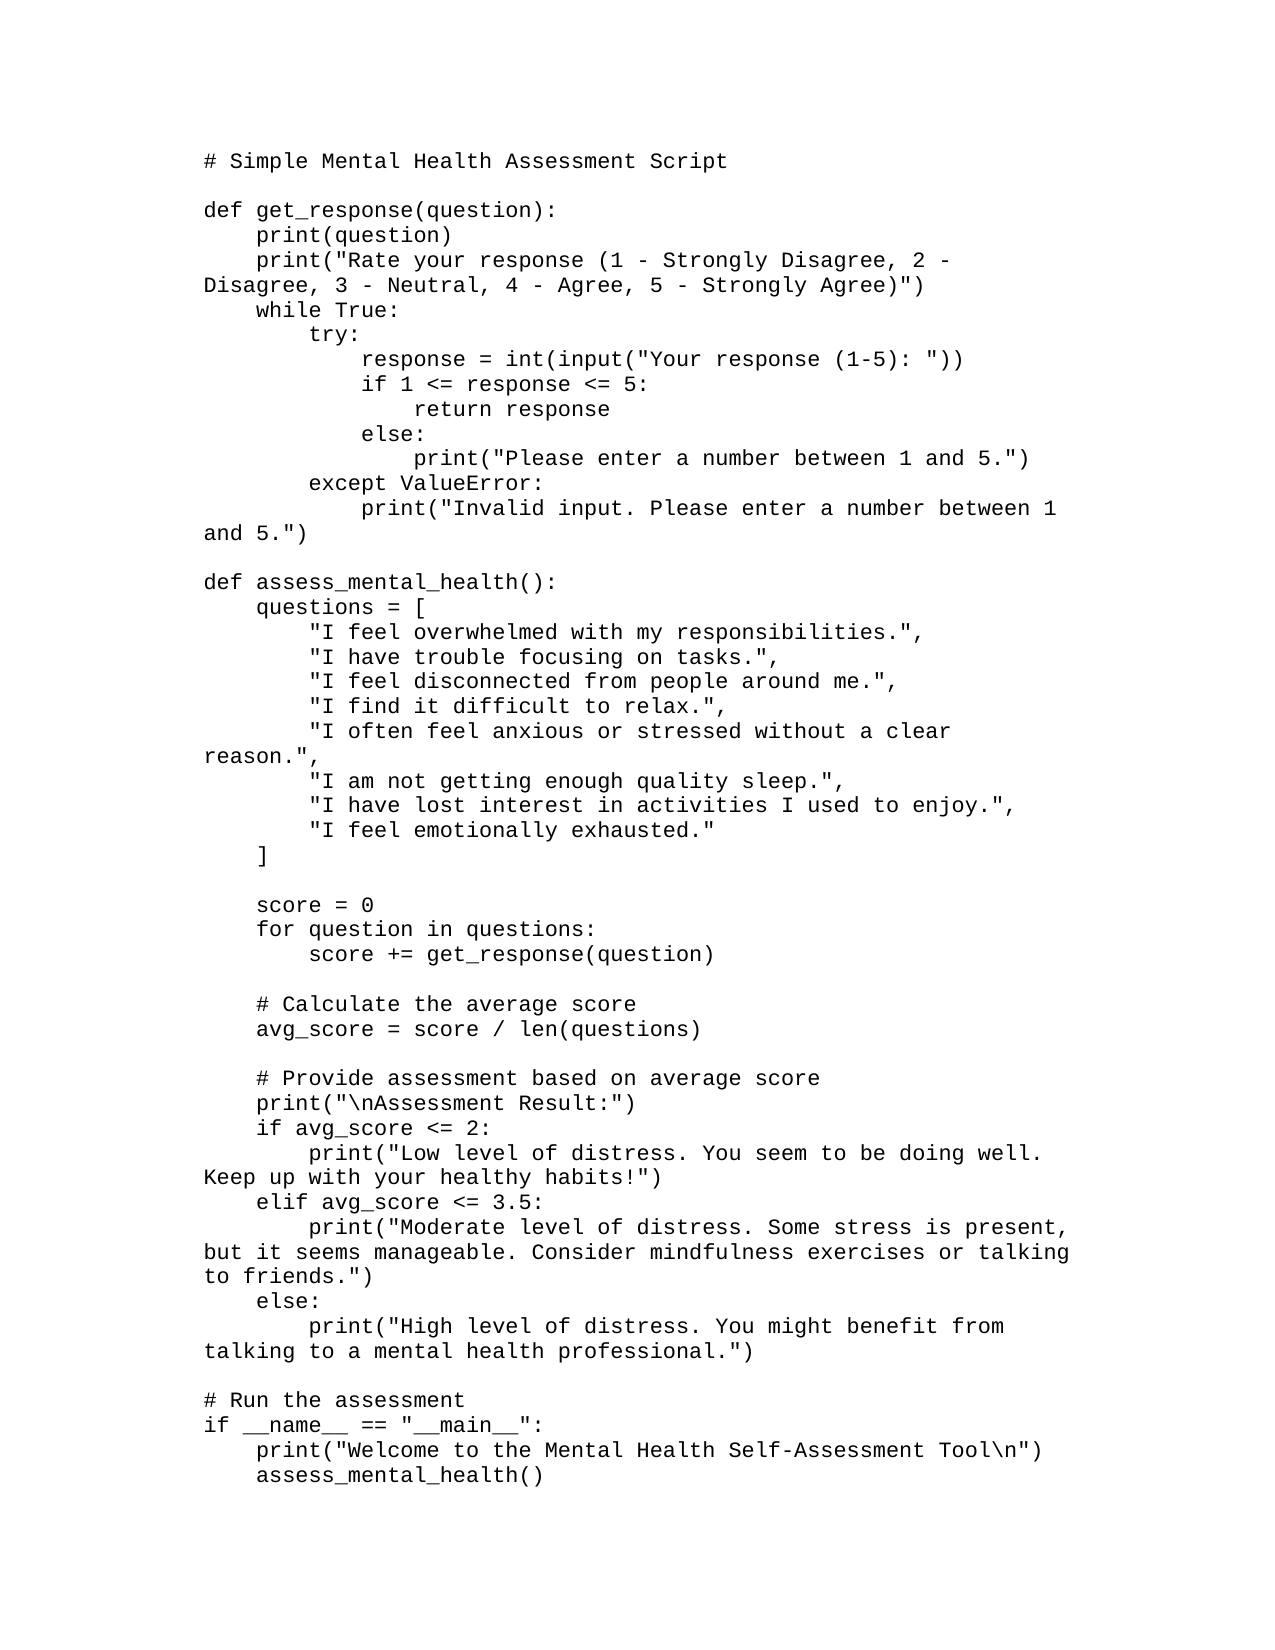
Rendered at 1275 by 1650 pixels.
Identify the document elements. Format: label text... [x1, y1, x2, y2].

text "I have lost interest in activities I used to enjoy.", [203, 794, 1072, 819]
text "I find it difficult to relax.", [203, 695, 1072, 720]
text "I feel overwhelmed with my responsibilities.", [203, 621, 1072, 646]
text if avg_score <= 2: [203, 1117, 1072, 1142]
text print(question) [203, 224, 1072, 249]
text print("Welcome to the Mental Health Self-Assessment Tool\n") [203, 1439, 1072, 1464]
text print("Please enter a number between 1 and 5.") [203, 447, 1072, 472]
text try: [203, 323, 1072, 348]
text else: [203, 423, 1072, 447]
text # Calculate the average score [203, 993, 1072, 1018]
text except ValueError: [203, 472, 1072, 497]
text ] [203, 844, 1072, 869]
text def assess_mental_health(): [203, 571, 1072, 596]
text # Simple Mental Health Assessment Script [203, 150, 1072, 175]
text score = 0 [203, 894, 1072, 918]
text def get_response(question): [203, 199, 1072, 224]
text score += get_response(question) [203, 943, 1072, 968]
text "I feel disconnected from people around me.", [203, 671, 1072, 695]
text if 1 <= response <= 5: [203, 373, 1072, 398]
text response = int(input("Your response (1-5): ")) [203, 348, 1072, 373]
text if __name__ == "__main__": [203, 1414, 1072, 1439]
text questions = [ [203, 596, 1072, 621]
text print("Rate your response (1 - Strongly Disagree, 2 - Disagree, 3 - Neutral, 4 - Agree, 5 - Strongly Agree)") [203, 249, 1072, 299]
text "I have trouble focusing on tasks.", [203, 646, 1072, 671]
text return response [203, 398, 1072, 423]
text assess_mental_health() [203, 1464, 1072, 1489]
text print("Invalid input. Please enter a number between 1 and 5.") [203, 497, 1072, 547]
text print("High level of distress. You might benefit from talking to a mental health professional.") [203, 1315, 1072, 1365]
text "I often feel anxious or stressed without a clear reason.", [203, 720, 1072, 770]
text print("\nAssessment Result:") [203, 1092, 1072, 1117]
text for question in questions: [203, 918, 1072, 943]
text print("Moderate level of distress. Some stress is present, but it seems manageable. Consider mindfulness exercises or talking to friends.") [203, 1216, 1072, 1290]
text # Run the assessment [203, 1389, 1072, 1414]
text "I am not getting enough quality sleep.", [203, 770, 1072, 794]
text "I feel emotionally exhausted." [203, 819, 1072, 844]
text elif avg_score <= 3.5: [203, 1191, 1072, 1216]
text print("Low level of distress. You seem to be doing well. Keep up with your healthy habits!") [203, 1142, 1072, 1191]
text # Provide assessment based on average score [203, 1067, 1072, 1092]
text else: [203, 1290, 1072, 1315]
text avg_score = score / len(questions) [203, 1018, 1072, 1042]
text while True: [203, 299, 1072, 323]
